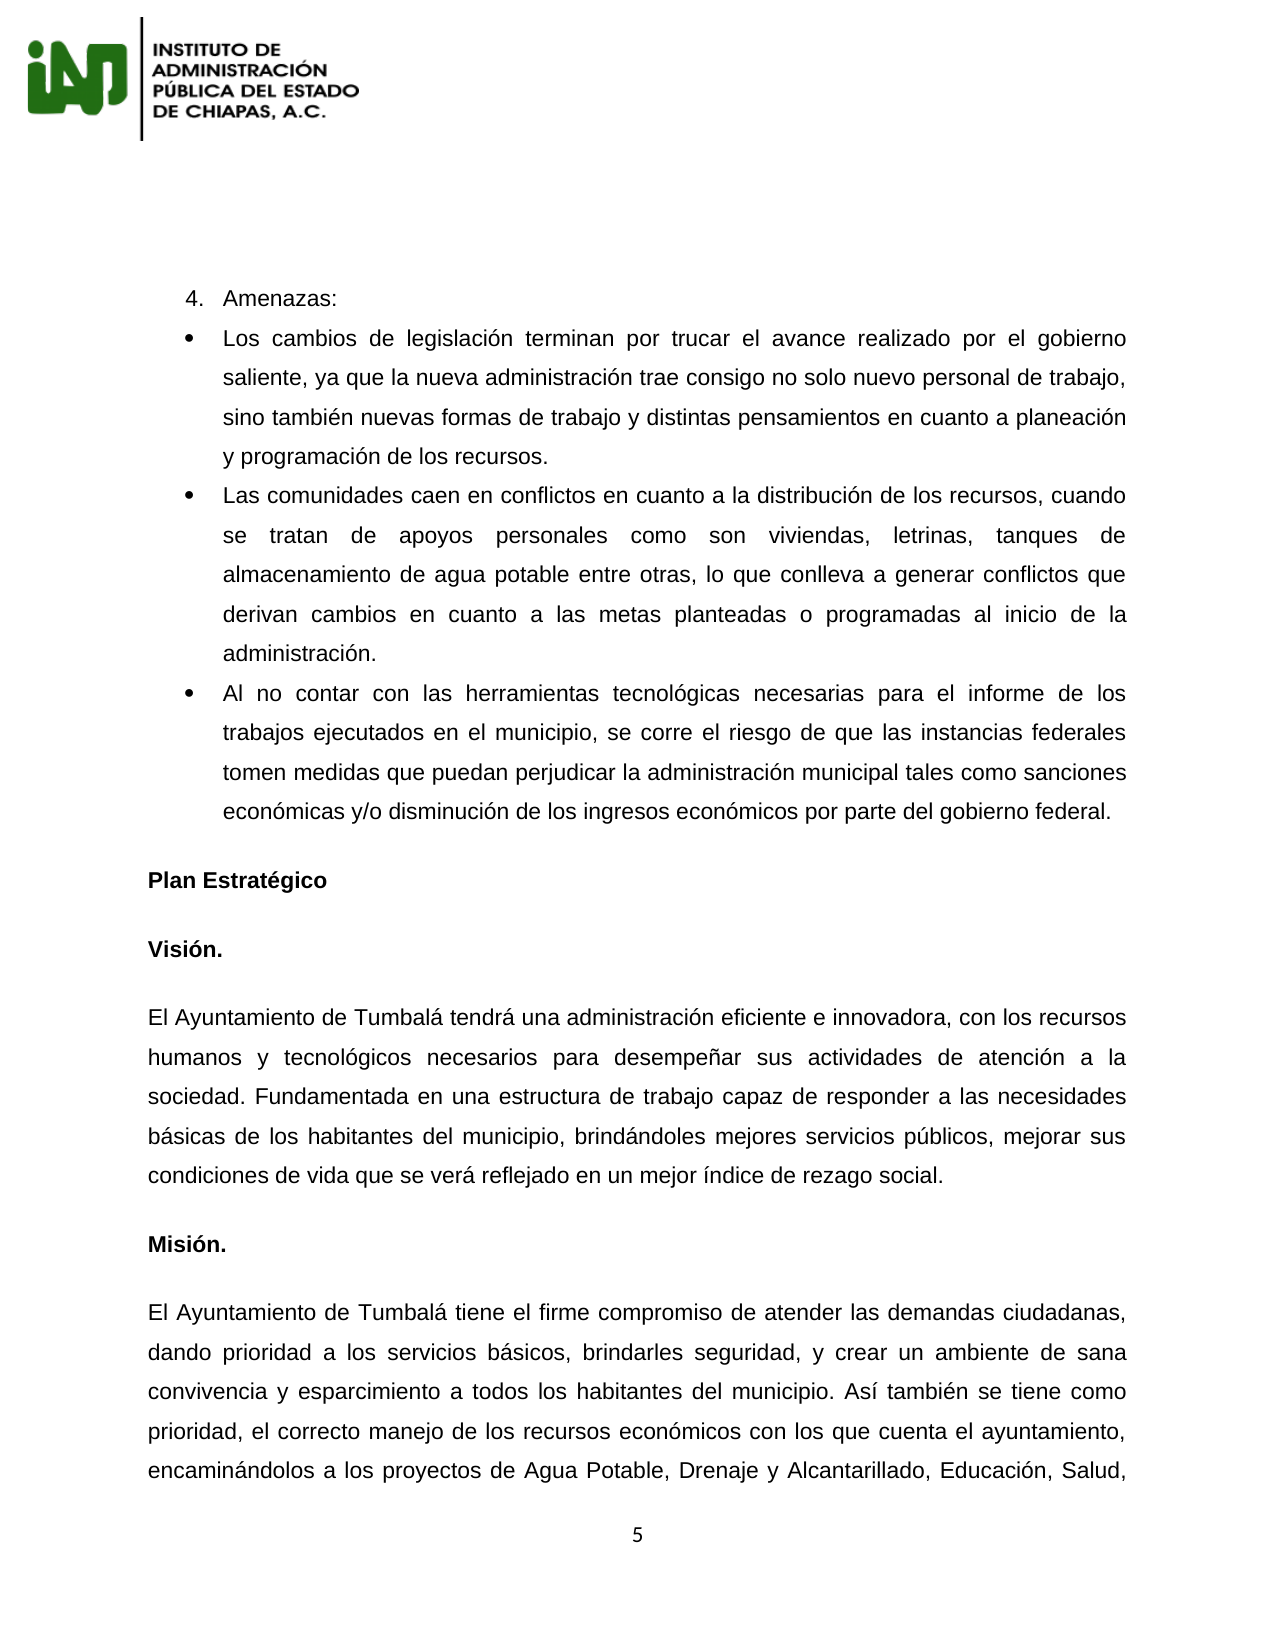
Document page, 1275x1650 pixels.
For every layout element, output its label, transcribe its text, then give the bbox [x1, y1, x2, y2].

text El Ayuntamiento de Tumbalá tendrá una administración eficiente e innovadora, con los recursos humanos y tecnológicos necesarios para desempeñar sus actividades de atención a la sociedad. Fundamentada en una estructura de trabajo capaz de responder a las necesidades básicas de los habitantes del municipio, brindándoles mejores servicios públicos, mejorar sus condiciones de vida que se verá reflejado en un mejor índice de rezago social. [148, 1004, 1127, 1188]
list Los cambios de legislación terminan por trucar el avance realizado por el gobierno saliente, ya que la nueva administración trae consigo no solo nuevo personal de trabajo, sino también nuevas formas de trabajo y distintas pensamientos en cuanto a planeación y programación de los recursos. [185, 324, 1127, 469]
list Al no contar con las herramientas tecnológicas necesarias para el informe de los trabajos ejecutados en el municipio, se corre el riesgo de que las instancias federales tomen medidas que puedan perjudicar la administración municipal tales como sanciones económicas y/o disminución de los ingresos económicos por parte del gobierno federal. [185, 680, 1127, 824]
text Misión. [148, 1231, 1127, 1257]
text Plan Estratégico [148, 867, 1127, 893]
picture [27, 17, 359, 141]
list Amenazas: [185, 285, 1127, 311]
list Las comunidades caen en conflictos en cuanto a la distribución de los recursos, cuando se tratan de apoyos personales como son viviendas, letrinas, tanques de almacenamiento de agua potable entre otras, lo que conlleva a generar conflictos que derivan cambios en cuanto a las metas planteadas o programadas al inicio de la administración. [185, 482, 1127, 667]
text Visión. [148, 936, 1127, 962]
